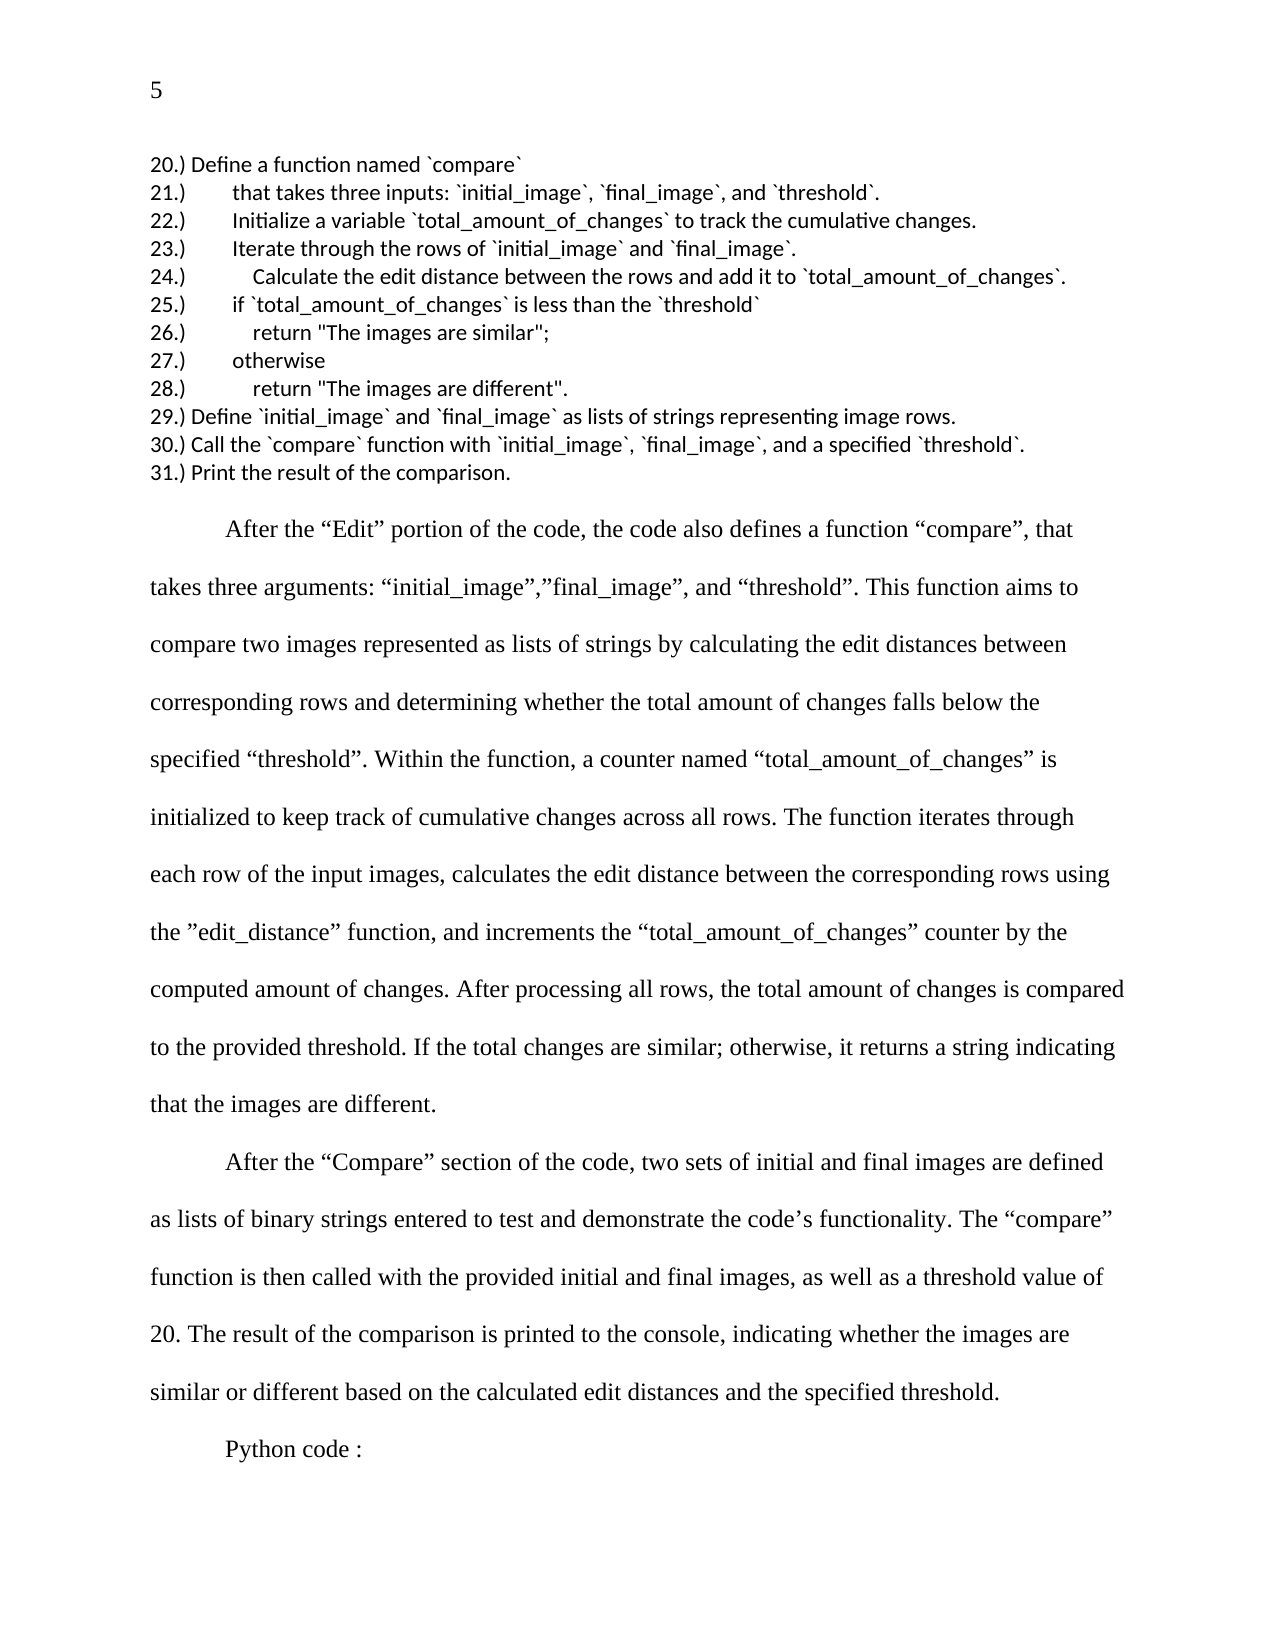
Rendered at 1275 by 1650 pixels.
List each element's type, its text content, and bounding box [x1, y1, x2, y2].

text 20.) Define a function named `compare` [150, 150, 1125, 178]
text 26.) return "The images are similar"; [150, 318, 1125, 346]
text 21.) that takes three inputs: `initial_image`, `final_image`, and `threshold`. [150, 178, 1125, 206]
text 25.) if `total_amount_of_changes` is less than the `threshold` [150, 290, 1125, 318]
text 30.) Call the `compare` function with `initial_image`, `final_image`, and a specified `threshold`. [150, 430, 1125, 458]
text 22.) Initialize a variable `total_amount_of_changes` to track the cumulative changes. [150, 206, 1125, 234]
text 31.) Print the result of the comparison. [150, 458, 1125, 486]
text 28.) return "The images are different". [150, 374, 1125, 402]
text 29.) Define `initial_image` and `final_image` as lists of strings representing image rows. [150, 402, 1125, 430]
text 27.) otherwise [150, 346, 1125, 374]
text 23.) Iterate through the rows of `initial_image` and `final_image`. [150, 234, 1125, 262]
text After the “Compare” section of the code, two sets of initial and final images are defined as lists of binary strings entered to test and demonstrate the code’s functionality. The “compare” function is then called with the provided initial and final images, as well as a threshold value of 20. The result of the comparison is printed to the console, indicating whether the images are similar or different based on the calculated edit distances and the specified threshold. [150, 1147, 1125, 1406]
text After the “Edit” portion of the code, the code also defines a function “compare”, that takes three arguments: “initial_image”,”final_image”, and “threshold”. This function aims to compare two images represented as lists of strings by calculating the edit distances between corresponding rows and determining whether the total amount of changes falls below the specified “threshold”. Within the function, a counter named “total_amount_of_changes” is initialized to keep track of cumulative changes across all rows. The function iterates through each row of the input images, calculates the edit distance between the corresponding rows using the ”edit_distance” function, and increments the “total_amount_of_changes” counter by the computed amount of changes. After processing all rows, the total amount of changes is compared to the provided threshold. If the total changes are similar; otherwise, it returns a string indicating that the images are different. [150, 514, 1125, 1118]
text Python code : [150, 1434, 1125, 1463]
text 24.) Calculate the edit distance between the rows and add it to `total_amount_of_changes`. [150, 262, 1125, 290]
